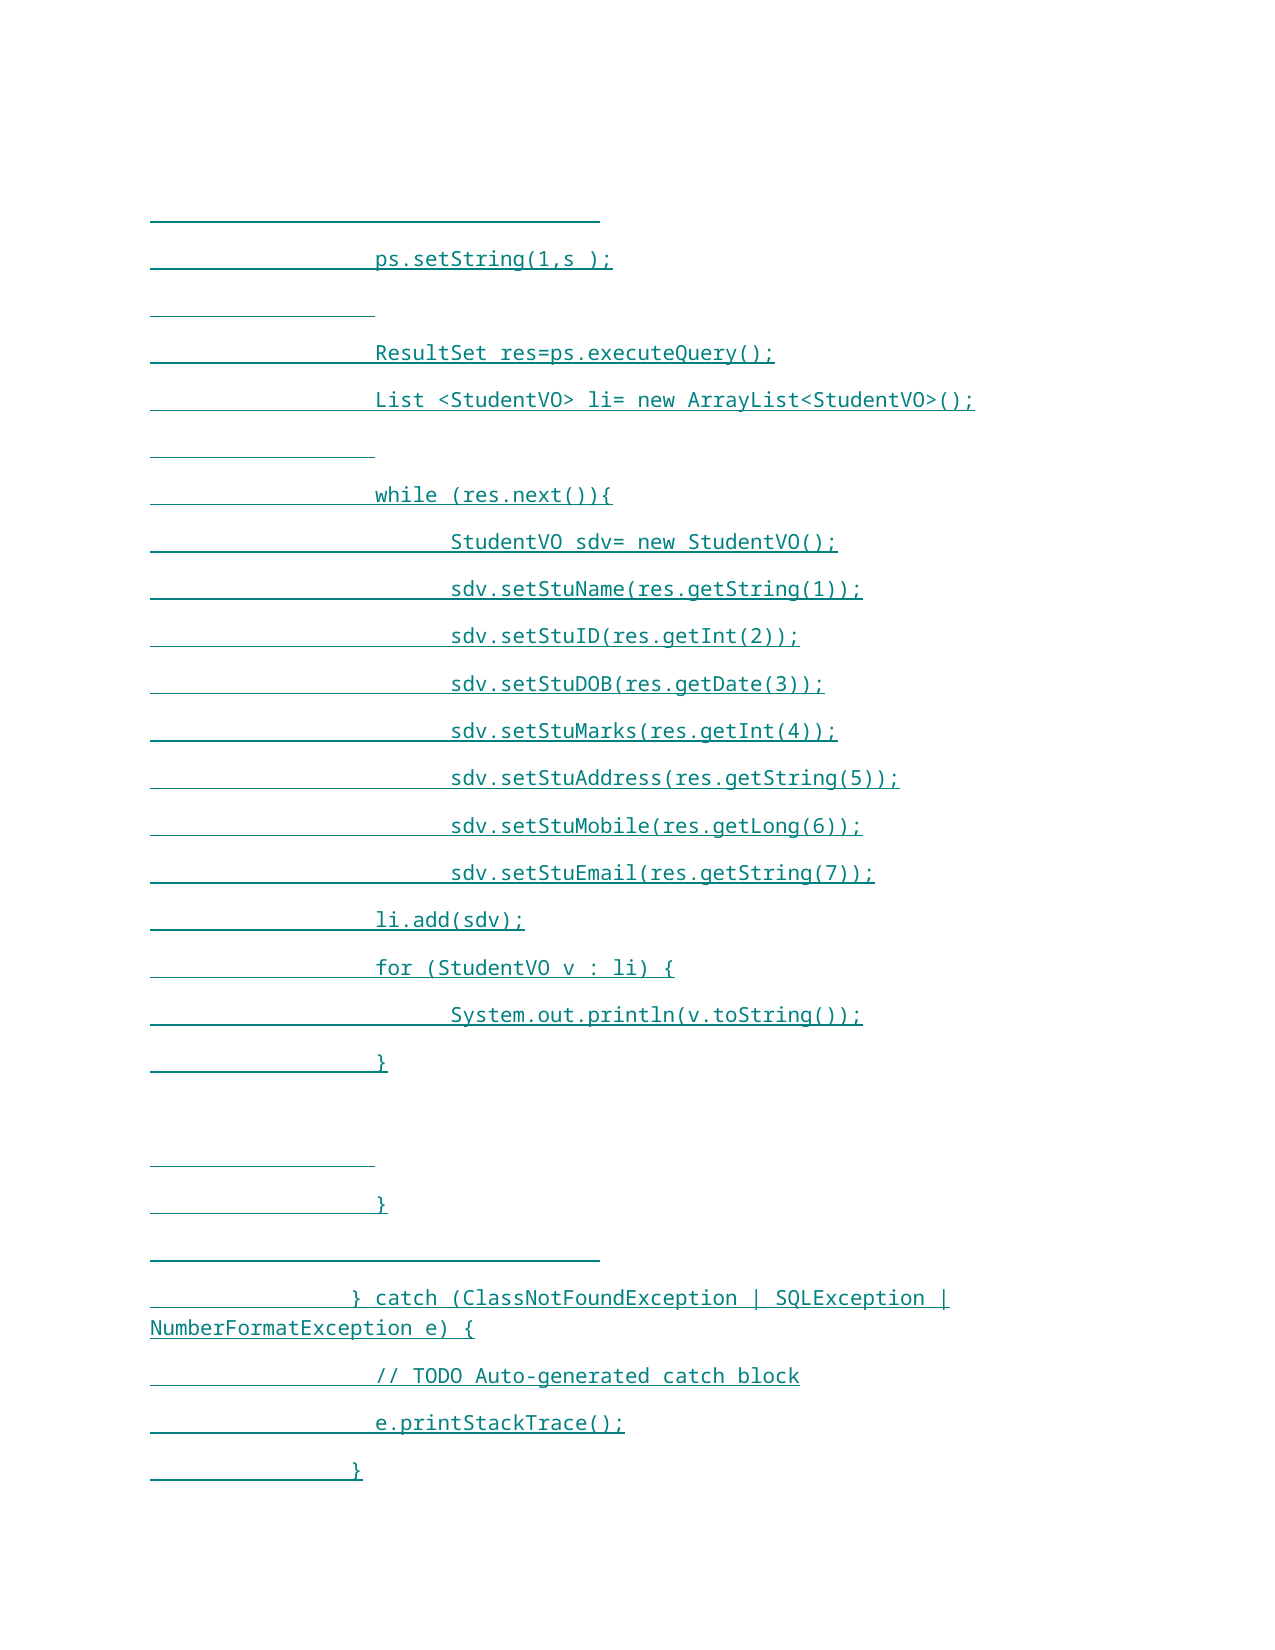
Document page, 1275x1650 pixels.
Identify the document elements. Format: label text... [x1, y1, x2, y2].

text sdv.setStuID(res.getInt(2)); [150, 622, 1125, 650]
text sdv.setStuMarks(res.getInt(4)); [150, 716, 1125, 745]
text sdv.setStuDOB(res.getDate(3)); [150, 669, 1125, 697]
text } [150, 1047, 1125, 1076]
text System.out.println(v.toString()); [150, 1000, 1125, 1028]
text } catch (ClassNotFoundException | SQLException |NumberFormatException e) { [150, 1283, 1125, 1342]
text ps.setString(1,s ); [150, 244, 1125, 273]
text ResultSet res=ps.executeQuery(); [150, 338, 1125, 367]
text sdv.setStuAddress(res.getString(5)); [150, 763, 1125, 792]
text sdv.setStuName(res.getString(1)); [150, 574, 1125, 603]
text li.add(sdv); [150, 905, 1125, 934]
text for (StudentVO v : li) { [150, 953, 1125, 981]
text } [150, 1455, 1125, 1484]
text // TODO Auto-generated catch block [150, 1361, 1125, 1389]
text sdv.setStuEmail(res.getString(7)); [150, 858, 1125, 887]
text while (res.next()){ [150, 480, 1125, 508]
text List <StudentVO> li= new ArrayList<StudentVO>(); [150, 386, 1125, 414]
text } [150, 1189, 1125, 1217]
text e.printStackTrace(); [150, 1408, 1125, 1437]
text sdv.setStuMobile(res.getLong(6)); [150, 811, 1125, 839]
text StudentVO sdv= new StudentVO(); [150, 527, 1125, 556]
